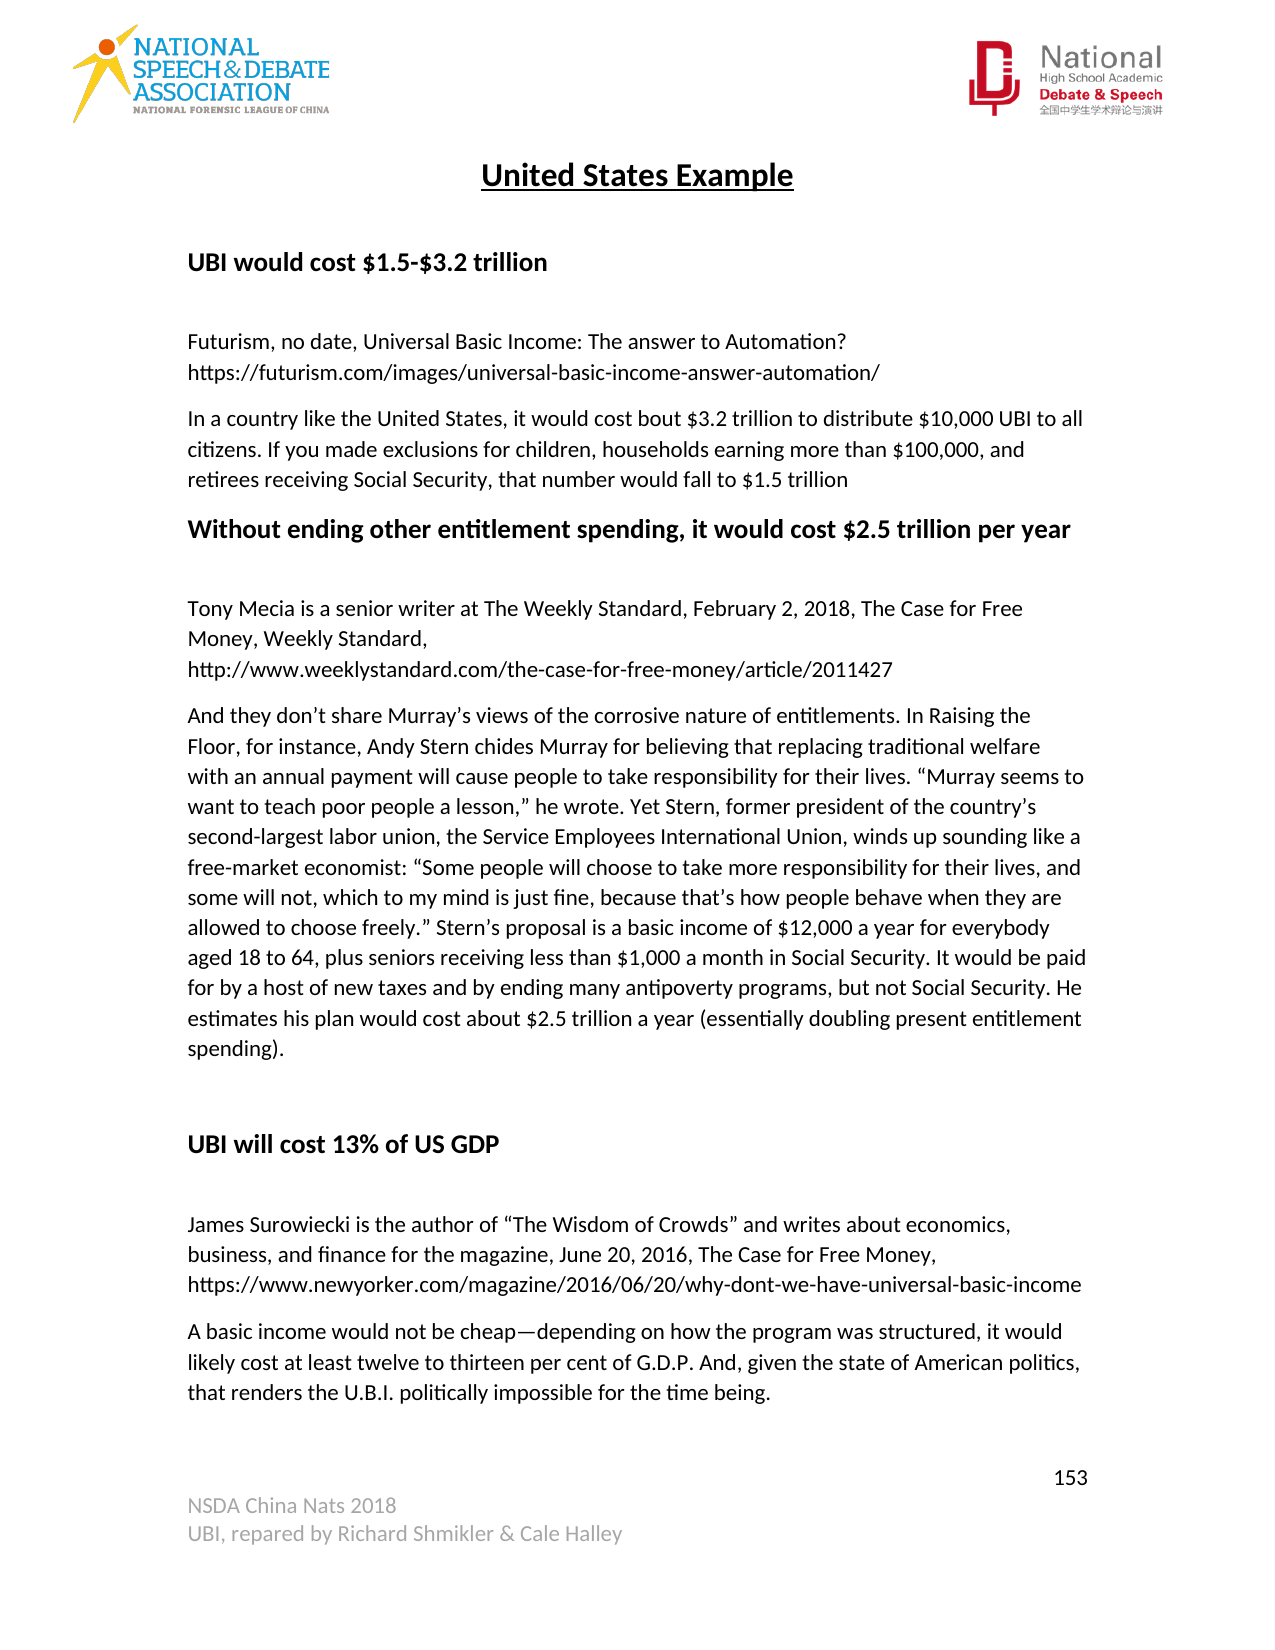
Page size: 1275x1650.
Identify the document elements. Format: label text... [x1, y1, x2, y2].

picture [959, 27, 1171, 128]
text James Surowiecki is the author of “The Wisdom of Crowds” and writes about economics, business, and finance for the magazine, June 20, 2016, The Case for Free Money, https://www.newyorker.com/magazine/2016/06/20/why-dont-we-have-universal-basic-income [187, 1210, 1088, 1299]
subtitle UBI would cost $1.5-$3.2 trillion [187, 245, 1088, 278]
subtitle UBI will cost 13% of US GDP [187, 1128, 1088, 1161]
text Tony Mecia is a senior writer at The Weekly Standard, February 2, 2018, The Case for Free Money, Weekly Standard, http://www.weeklystandard.com/the-case-for-free-money/article/2011427 [187, 594, 1088, 683]
text In a country like the United States, it would cost bout $3.2 trillion to distribute $10,000 UBI to all citizens. If you made exclusions for children, households earning more than $100,000, and retirees receiving Social Security, that number would fall to $1.5 trillion [187, 404, 1088, 493]
subtitle Without ending other entitlement spending, it would cost $2.5 trillion per year [187, 512, 1088, 545]
subtitle United States Example [187, 154, 1088, 195]
text Futurism, no date, Universal Basic Income: The answer to Automation? https://futurism.com/images/universal-basic-income-answer-automation/ [187, 327, 1088, 386]
picture [72, 24, 330, 123]
text And they don’t share Murray’s views of the corrosive nature of entitlements. In Raising the Floor, for instance, Andy Stern chides Murray for believing that replacing traditional welfare with an annual payment will cause people to take responsibility for their lives. “Murray seems to want to teach poor people a lesson,” he wrote. Yet Stern, former president of the country’s second-largest labor union, the Service Employees International Union, winds up sounding like a free-market economist: “Some people will choose to take more responsibility for their lives, and some will not, which to my mind is just fine, because that’s how people behave when they are allowed to choose freely.” Stern’s proposal is a basic income of $12,000 a year for everybody aged 18 to 64, plus seniors receiving less than $1,000 a month in Social Security. It would be paid for by a host of new taxes and by ending many antipoverty programs, but not Social Security. He estimates his plan would cost about $2.5 trillion a year (essentially doubling present entitlement spending). [187, 702, 1088, 1062]
text A basic income would not be cheap—depending on how the program was structured, it would likely cost at least twelve to thirteen per cent of G.D.P. And, given the state of American politics, that renders the U.B.I. politically impossible for the time being. [187, 1317, 1088, 1406]
